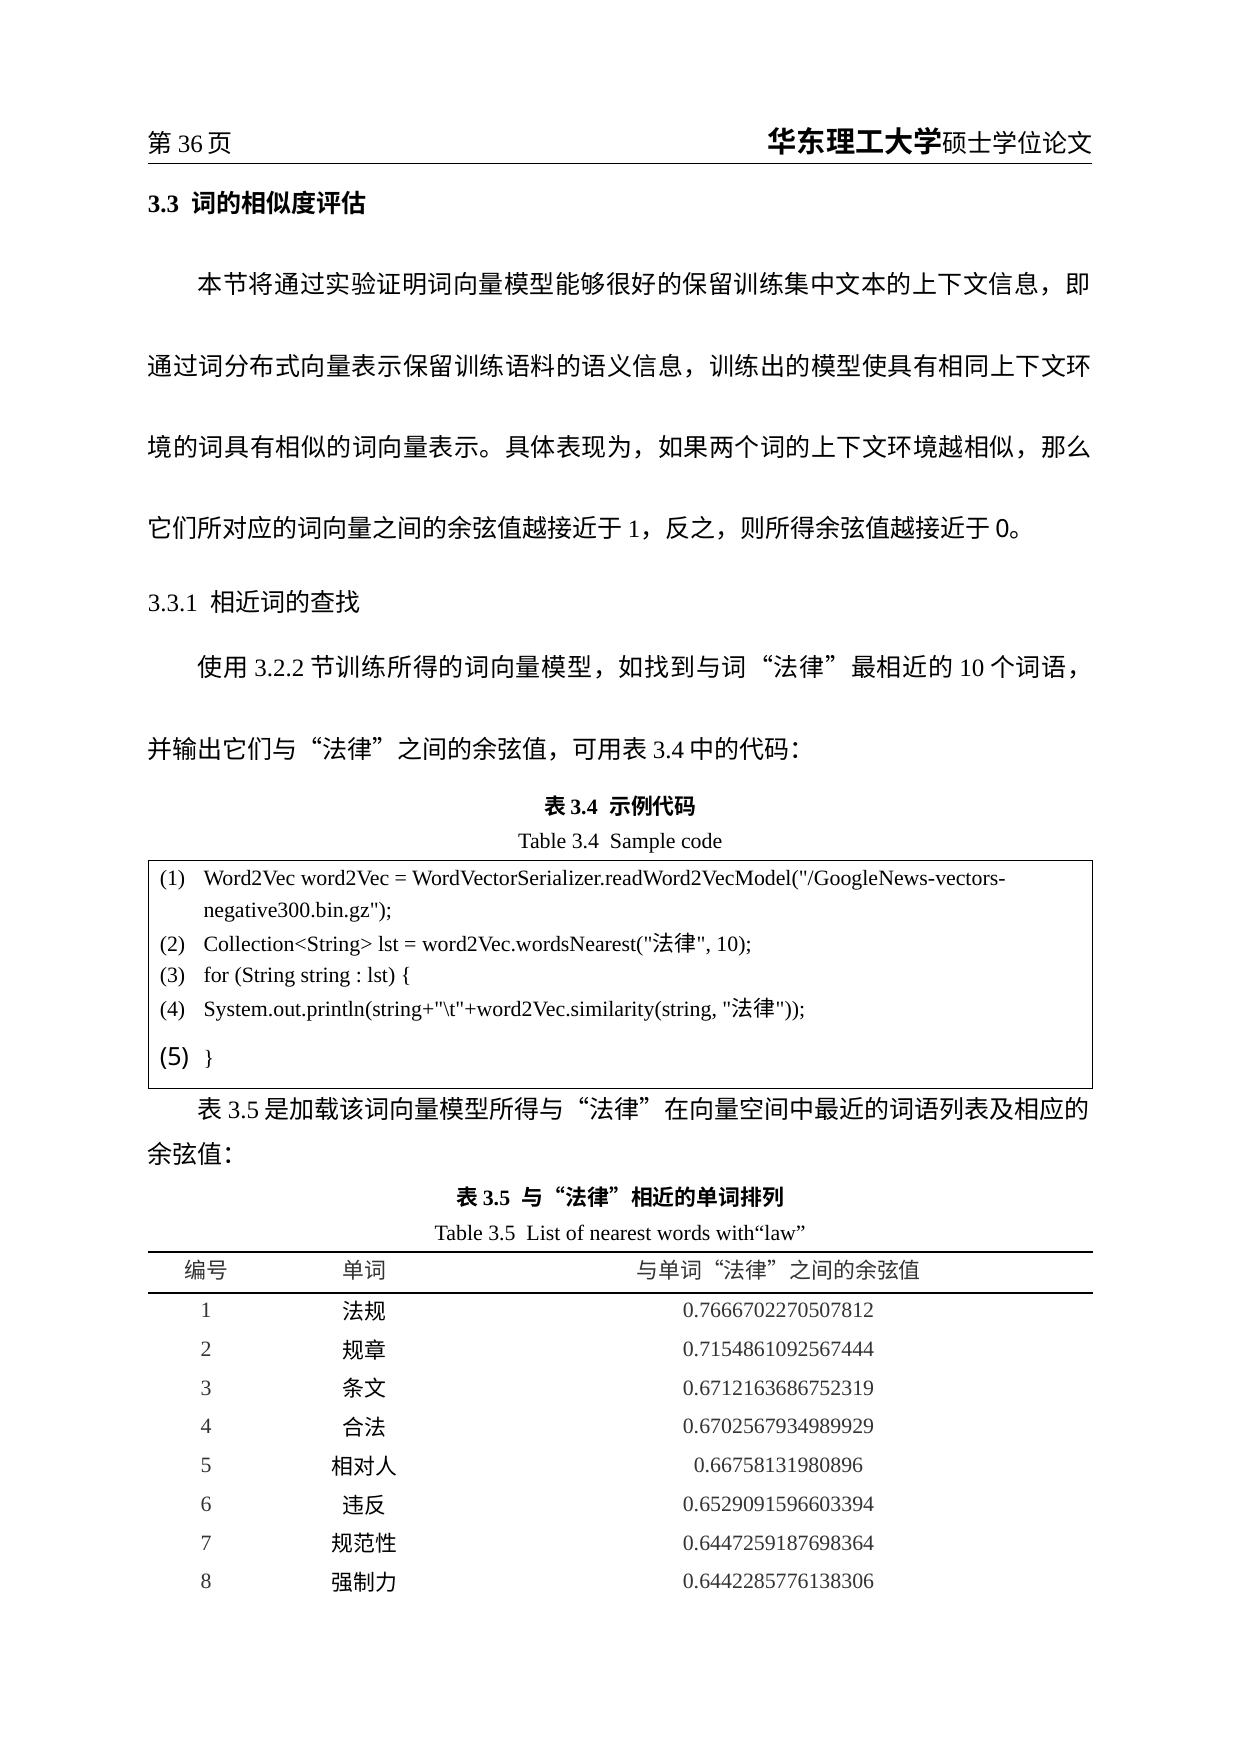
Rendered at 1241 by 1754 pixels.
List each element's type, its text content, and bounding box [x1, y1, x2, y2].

table_cell 0.6712163686752319 [464, 1371, 1092, 1410]
table_cell 0.7666702270507812 [464, 1294, 1092, 1333]
text 表3.4 示例代码 [148, 789, 1092, 820]
table_cell 5 [148, 1449, 264, 1488]
text Table 3.5 List of nearest words with“law” [148, 1219, 1092, 1245]
text Table 3.4 Sample code [148, 828, 1092, 853]
table_cell 0.7154861092567444 [464, 1333, 1092, 1371]
table_cell 强制力 [264, 1565, 464, 1604]
text 本节将通过实验证明词向量模型能够很好的保留训练集中文本的上下文信息，即通过词分布式向量表示保留训练语料的语义信息，训练出的模型使具有相同上下文环境的词具有相似的词向量表示。具体表现为，如果两个词的上下文环境越相似，那么它们所对应的词向量之间的余弦值越接近于1，反之，则所得余弦值越接近于0。 [148, 251, 1092, 559]
table_header 与单词“法律”之间的余弦值 [464, 1253, 1092, 1292]
table_cell 4 [148, 1410, 264, 1449]
table_cell 0.6702567934989929 [464, 1410, 1092, 1449]
table_header 单词 [264, 1253, 464, 1292]
table_cell 3 [148, 1371, 264, 1410]
table_cell 0.6447259187698364 [464, 1526, 1092, 1565]
table_cell 条文 [264, 1371, 464, 1410]
table_cell 合法 [264, 1410, 464, 1449]
text 使用3.2.2节训练所得的词向量模型，如找到与词“法律”最相近的10个词语，并输出它们与“法律”之间的余弦值，可用表3.4中的代码： [148, 633, 1092, 780]
table_cell 法规 [264, 1294, 464, 1333]
table_header Word2Vec word2Vec = WordVectorSerializer.readWord2VecModel("/GoogleNews-vectors-negative300.bin.gz"); Collection<String> lst = word2Vec.wordsNearest("法律", 10); for (String string : lst) { System.out.println(string+"\t"+word2Vec.similarity(string, "法律")); } [149, 861, 1092, 1088]
subtitle 3.3.1 相近词的查找 [148, 568, 1092, 633]
table_header 编号 [148, 1253, 264, 1292]
table_cell 7 [148, 1526, 264, 1565]
table_cell 0.66758131980896 [464, 1449, 1092, 1488]
table_cell 0.6442285776138306 [464, 1565, 1092, 1604]
table_cell 相对人 [264, 1449, 464, 1488]
table_cell 规章 [264, 1333, 464, 1371]
text 表3.5是加载该词向量模型所得与“法律”在向量空间中最近的词语列表及相应的余弦值： [148, 1089, 1092, 1171]
table_cell 1 [148, 1294, 264, 1333]
table_cell 0.6529091596603394 [464, 1488, 1092, 1526]
table_cell 6 [148, 1488, 264, 1526]
table_cell 2 [148, 1333, 264, 1371]
text 表3.5 与“法律”相近的单词排列 [148, 1180, 1092, 1212]
table_cell 规范性 [264, 1526, 464, 1565]
table_cell 8 [148, 1565, 264, 1604]
table_cell 违反 [264, 1488, 464, 1526]
subtitle 3.3 词的相似度评估 [148, 169, 1092, 234]
